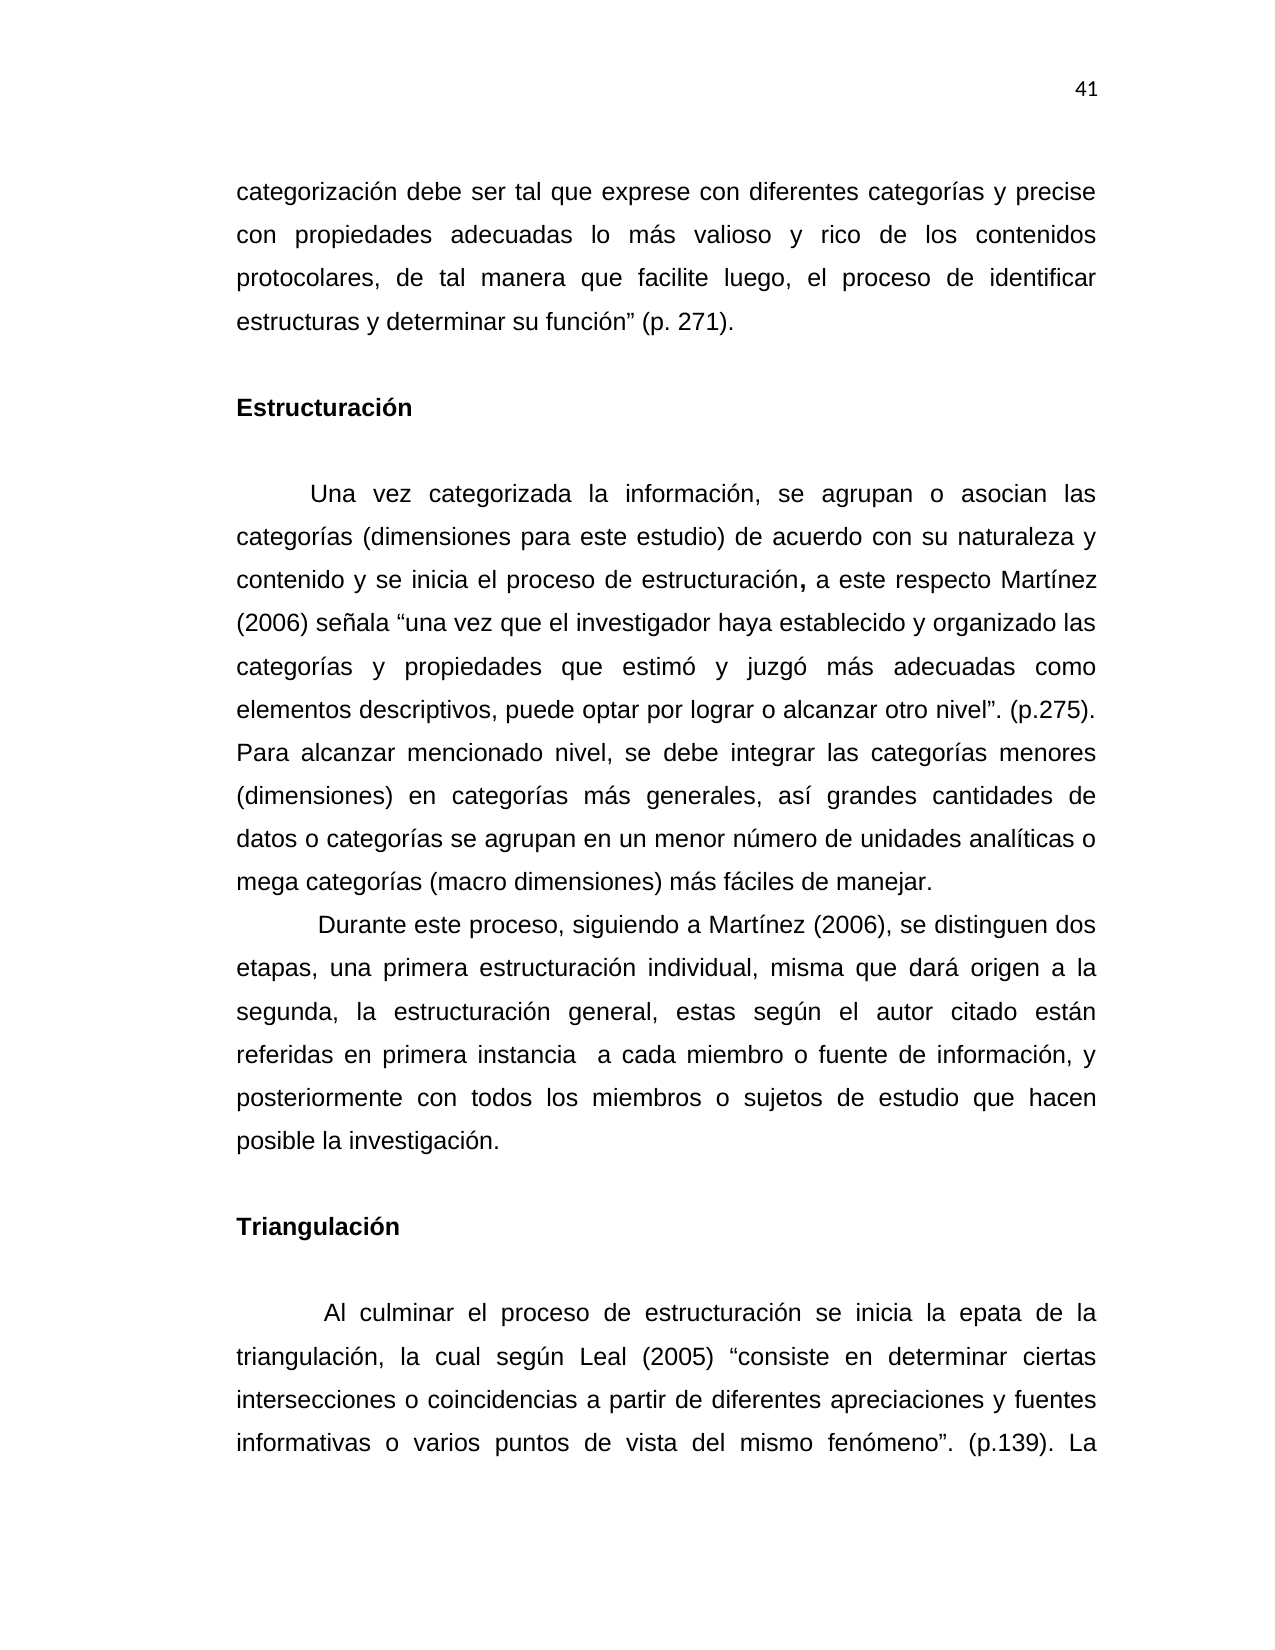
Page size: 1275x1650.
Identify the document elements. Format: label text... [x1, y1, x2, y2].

text Estructuración [236, 393, 1098, 422]
text Durante este proceso, siguiendo a Martínez (2006), se distinguen dos etapas, una primera estructuración individual, misma que dará origen a la segunda, la estructuración general, estas según el autor citado están referidas en primera instancia a cada miembro o fuente de información, y posteriormente con todos los miembros o sujetos de estudio que hacen posible la investigación. [236, 910, 1098, 1155]
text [236, 177, 1098, 335]
text Una vez categorizada la información, se agrupan o asocian las categorías (dimensiones para este estudio) de acuerdo con su naturaleza y contenido y se inicia el proceso de estructuración, a este respecto Martínez (2006) señala “una vez que el investigador haya establecido y organizado las categorías y propiedades que estimó y juzgó más adecuadas como elementos descriptivos, puede optar por lograr o alcanzar otro nivel”. (p.275). Para alcanzar mencionado nivel, se debe integrar las categorías menores (dimensiones) en categorías más generales, así grandes cantidades de datos o categorías se agrupan en un menor número de unidades analíticas o mega categorías (macro dimensiones) más fáciles de manejar. [236, 479, 1098, 896]
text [236, 1298, 1098, 1457]
text Triangulación [236, 1212, 1098, 1241]
